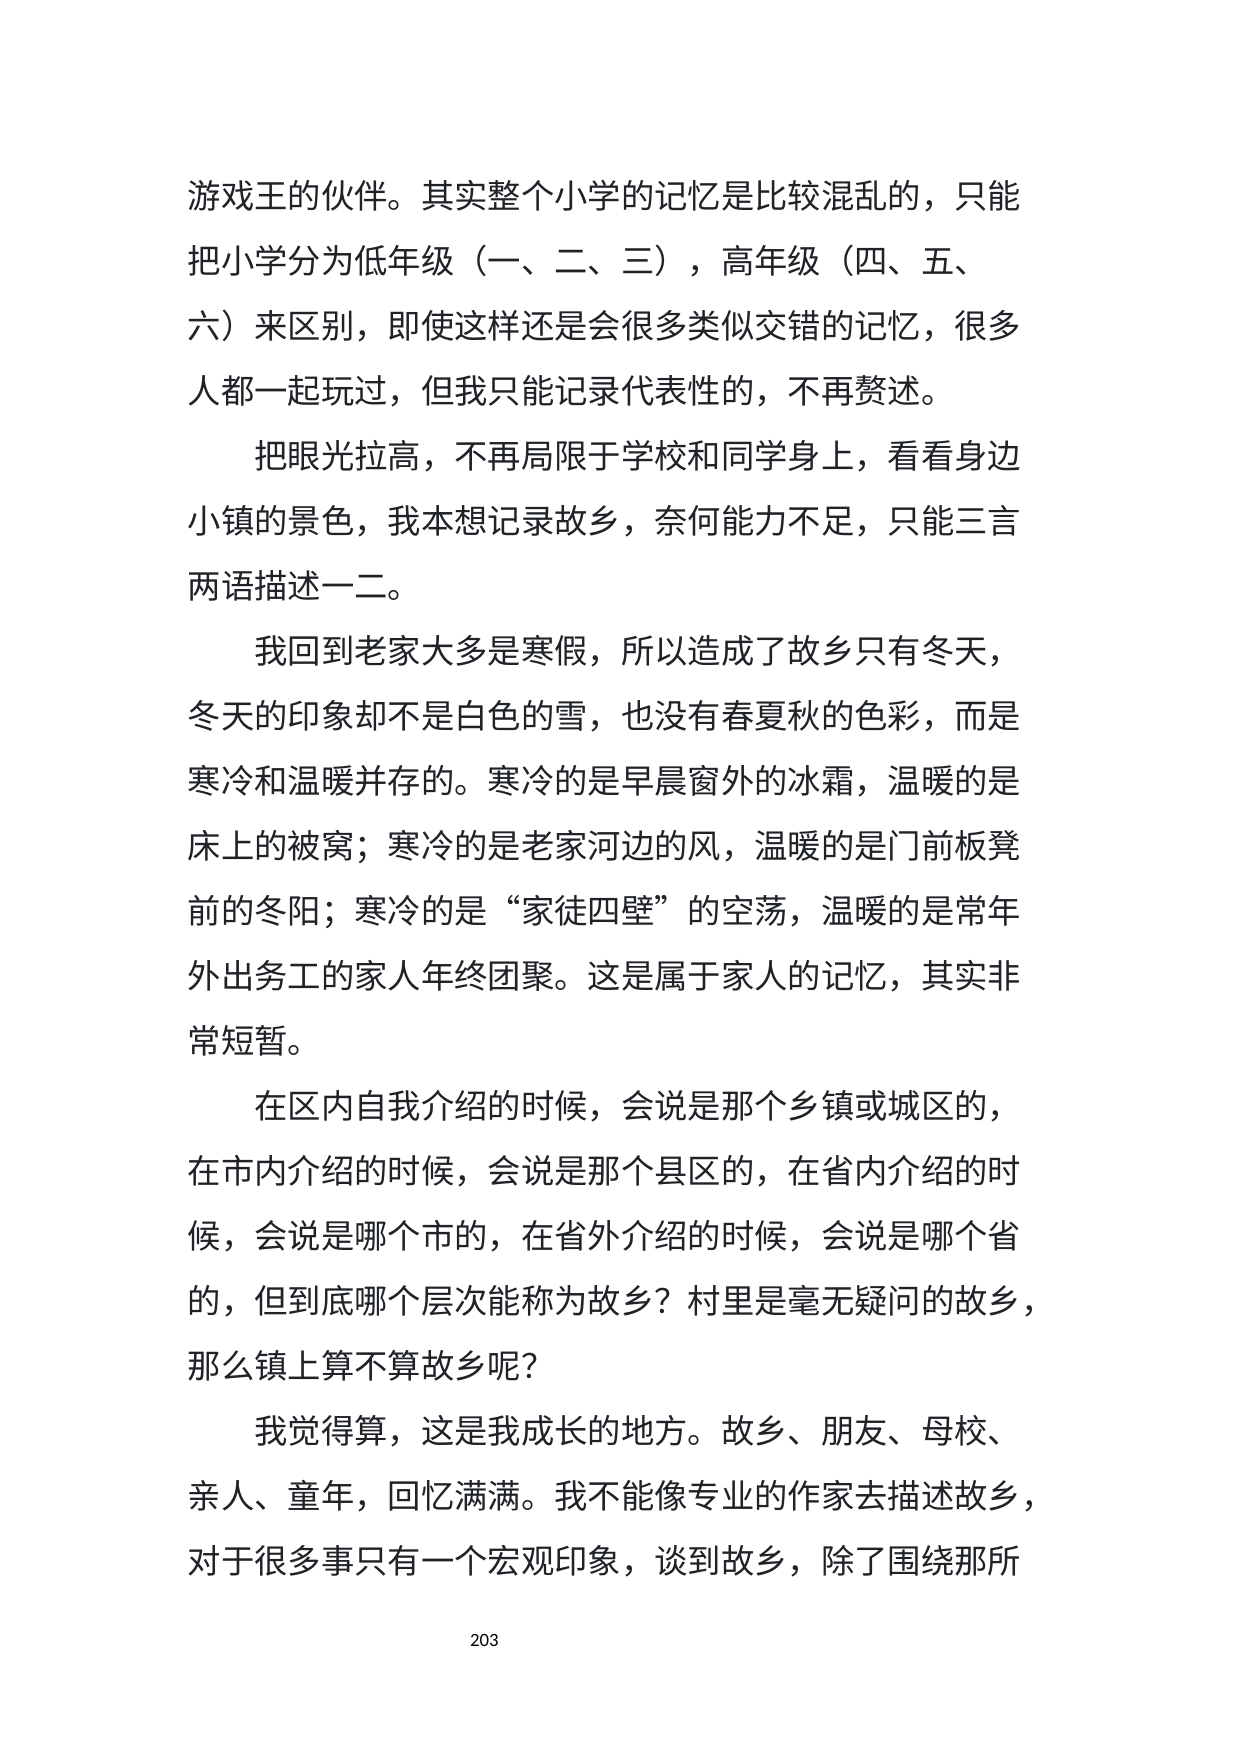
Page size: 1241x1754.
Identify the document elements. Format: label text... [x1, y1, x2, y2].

text 把眼光拉高，不再局限于学校和同学身上，看看身边小镇的景色，我本想记录故乡，奈何能力不足，只能三言两语描述一二。 [187, 422, 1053, 617]
text 我回到老家大多是寒假，所以造成了故乡只有冬天，冬天的印象却不是白色的雪，也没有春夏秋的色彩，而是寒冷和温暖并存的。寒冷的是早晨窗外的冰霜，温暖的是床上的被窝；寒冷的是老家河边的风，温暖的是门前板凳前的冬阳；寒冷的是“家徒四壁”的空荡，温暖的是常年外出务工的家人年终团聚。这是属于家人的记忆，其实非常短暂。 [187, 617, 1053, 1072]
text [187, 1397, 1053, 1592]
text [187, 162, 1053, 422]
text 在区内自我介绍的时候，会说是那个乡镇或城区的，在市内介绍的时候，会说是那个县区的，在省内介绍的时候，会说是哪个市的，在省外介绍的时候，会说是哪个省的，但到底哪个层次能称为故乡？村里是毫无疑问的故乡，那么镇上算不算故乡呢？ [187, 1072, 1053, 1397]
